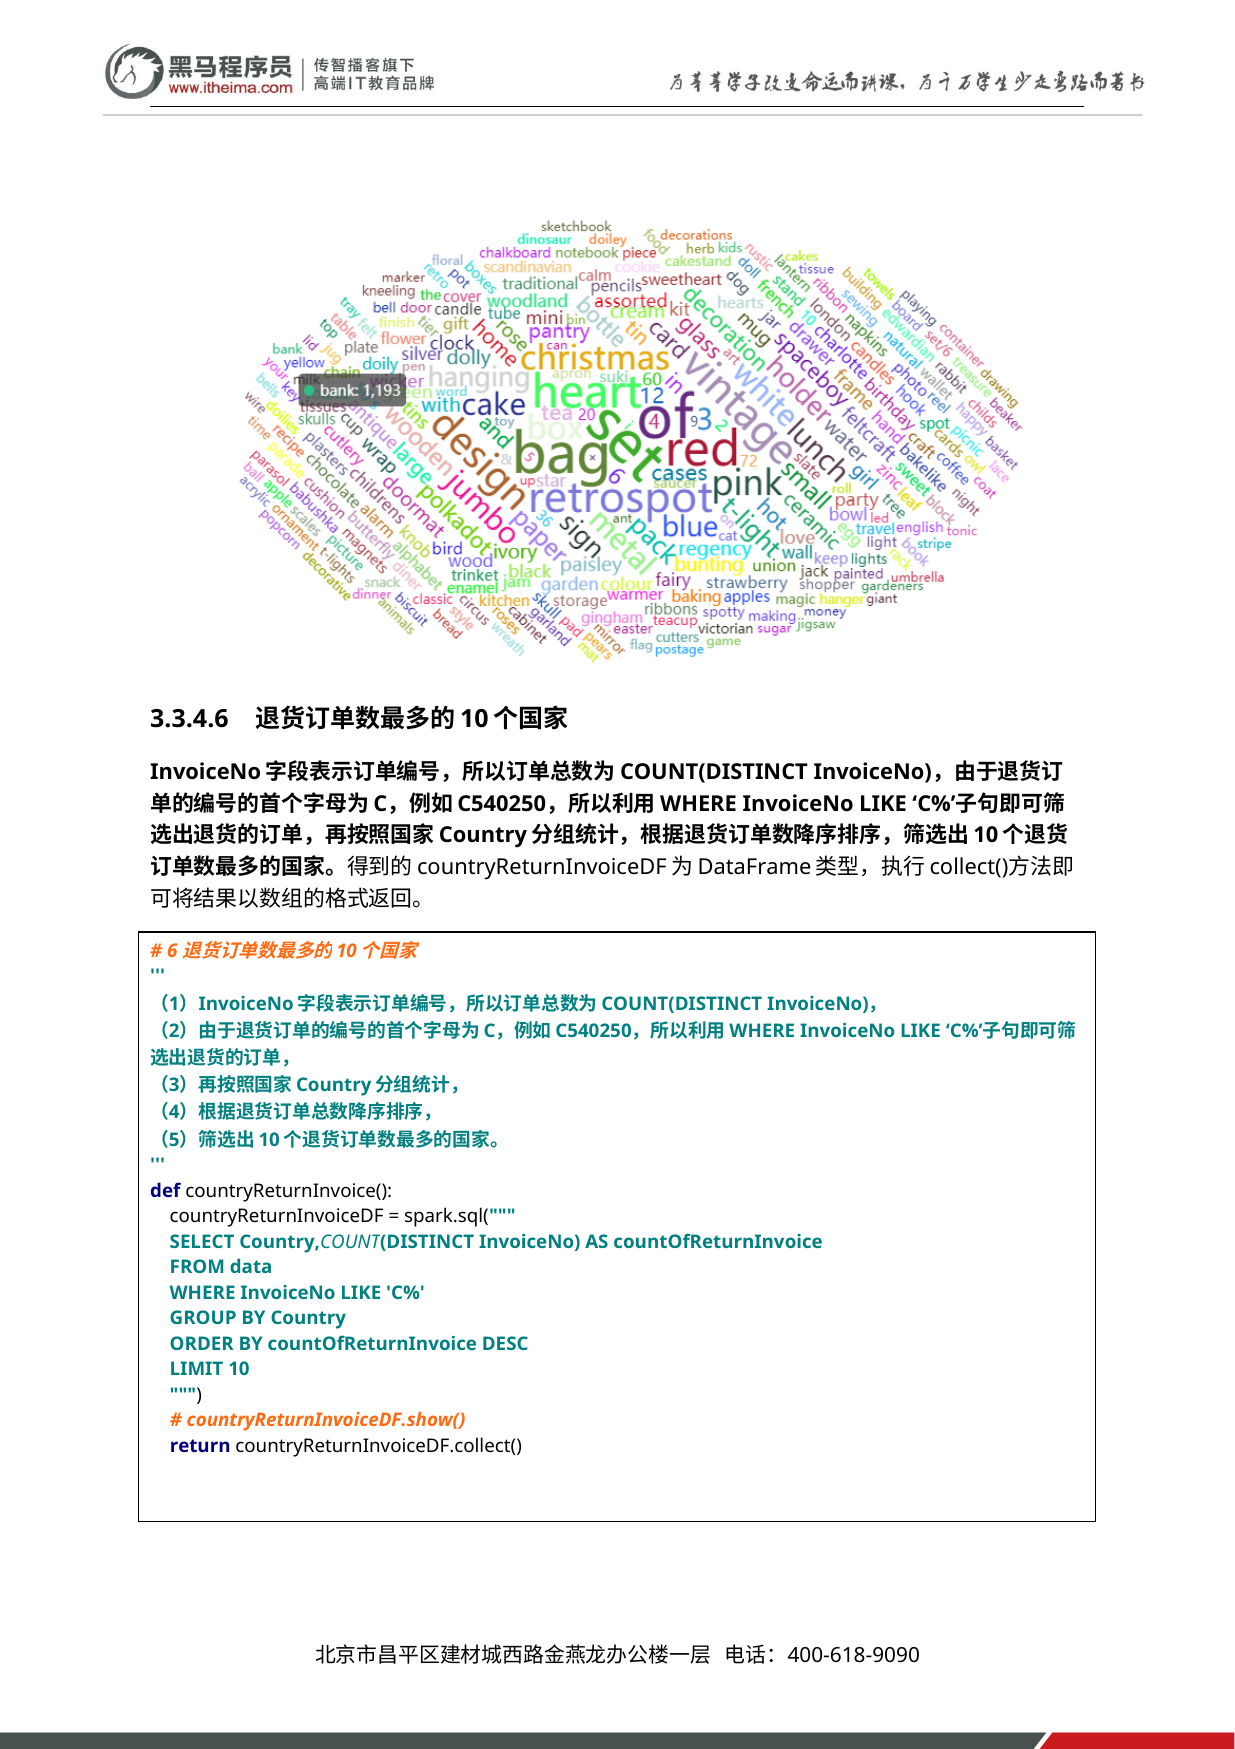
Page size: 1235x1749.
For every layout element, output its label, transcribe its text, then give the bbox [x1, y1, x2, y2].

text InvoiceNo字段表示订单编号，所以订单总数为COUNT(DISTINCT InvoiceNo)，由于退货订单的编号的首个字母为C，例如C540250，所以利用WHERE InvoiceNo LIKE ‘C%’子句即可筛选出退货的订单，再按照国家Country分组统计，根据退货订单数降序排序，筛选出10个退货订单数最多的国家。得到的countryReturnInvoiceDF为DataFrame类型，执行collect()方法即可将结果以数组的格式返回。 [150, 754, 1084, 913]
picture [0, 0, 1235, 123]
picture [150, 191, 1085, 681]
table_header # 6 退货订单数最多的10个国家 ''' （1）InvoiceNo字段表示订单编号，所以订单总数为COUNT(DISTINCT InvoiceNo)， （2）由于退货订单的编号的首个字母为C，例如C540250，所以利用WHERE InvoiceNo LIKE ‘C%’子句即可筛选出退货的订单， （3）再按照国家Country分组统计， （4）根据退货订单总数降序排序， （5）筛选出10个退货订单数最多的国家。 ''' def countryReturnInvoice(): countryReturnInvoiceDF = spark.sql(""" SELECT Country,COUNT(DISTINCT InvoiceNo) AS countOfReturnInvoice FROM data WHERE InvoiceNo LIKE 'C%' GROUP BY Country ORDER BY countOfReturnInvoice DESC LIMIT 10 """) # countryReturnInvoiceDF.show() return countryReturnInvoiceDF.collect() [139, 933, 1095, 1521]
subtitle 退货订单数最多的10个国家 [150, 699, 1084, 735]
picture [0, 1673, 1235, 1749]
